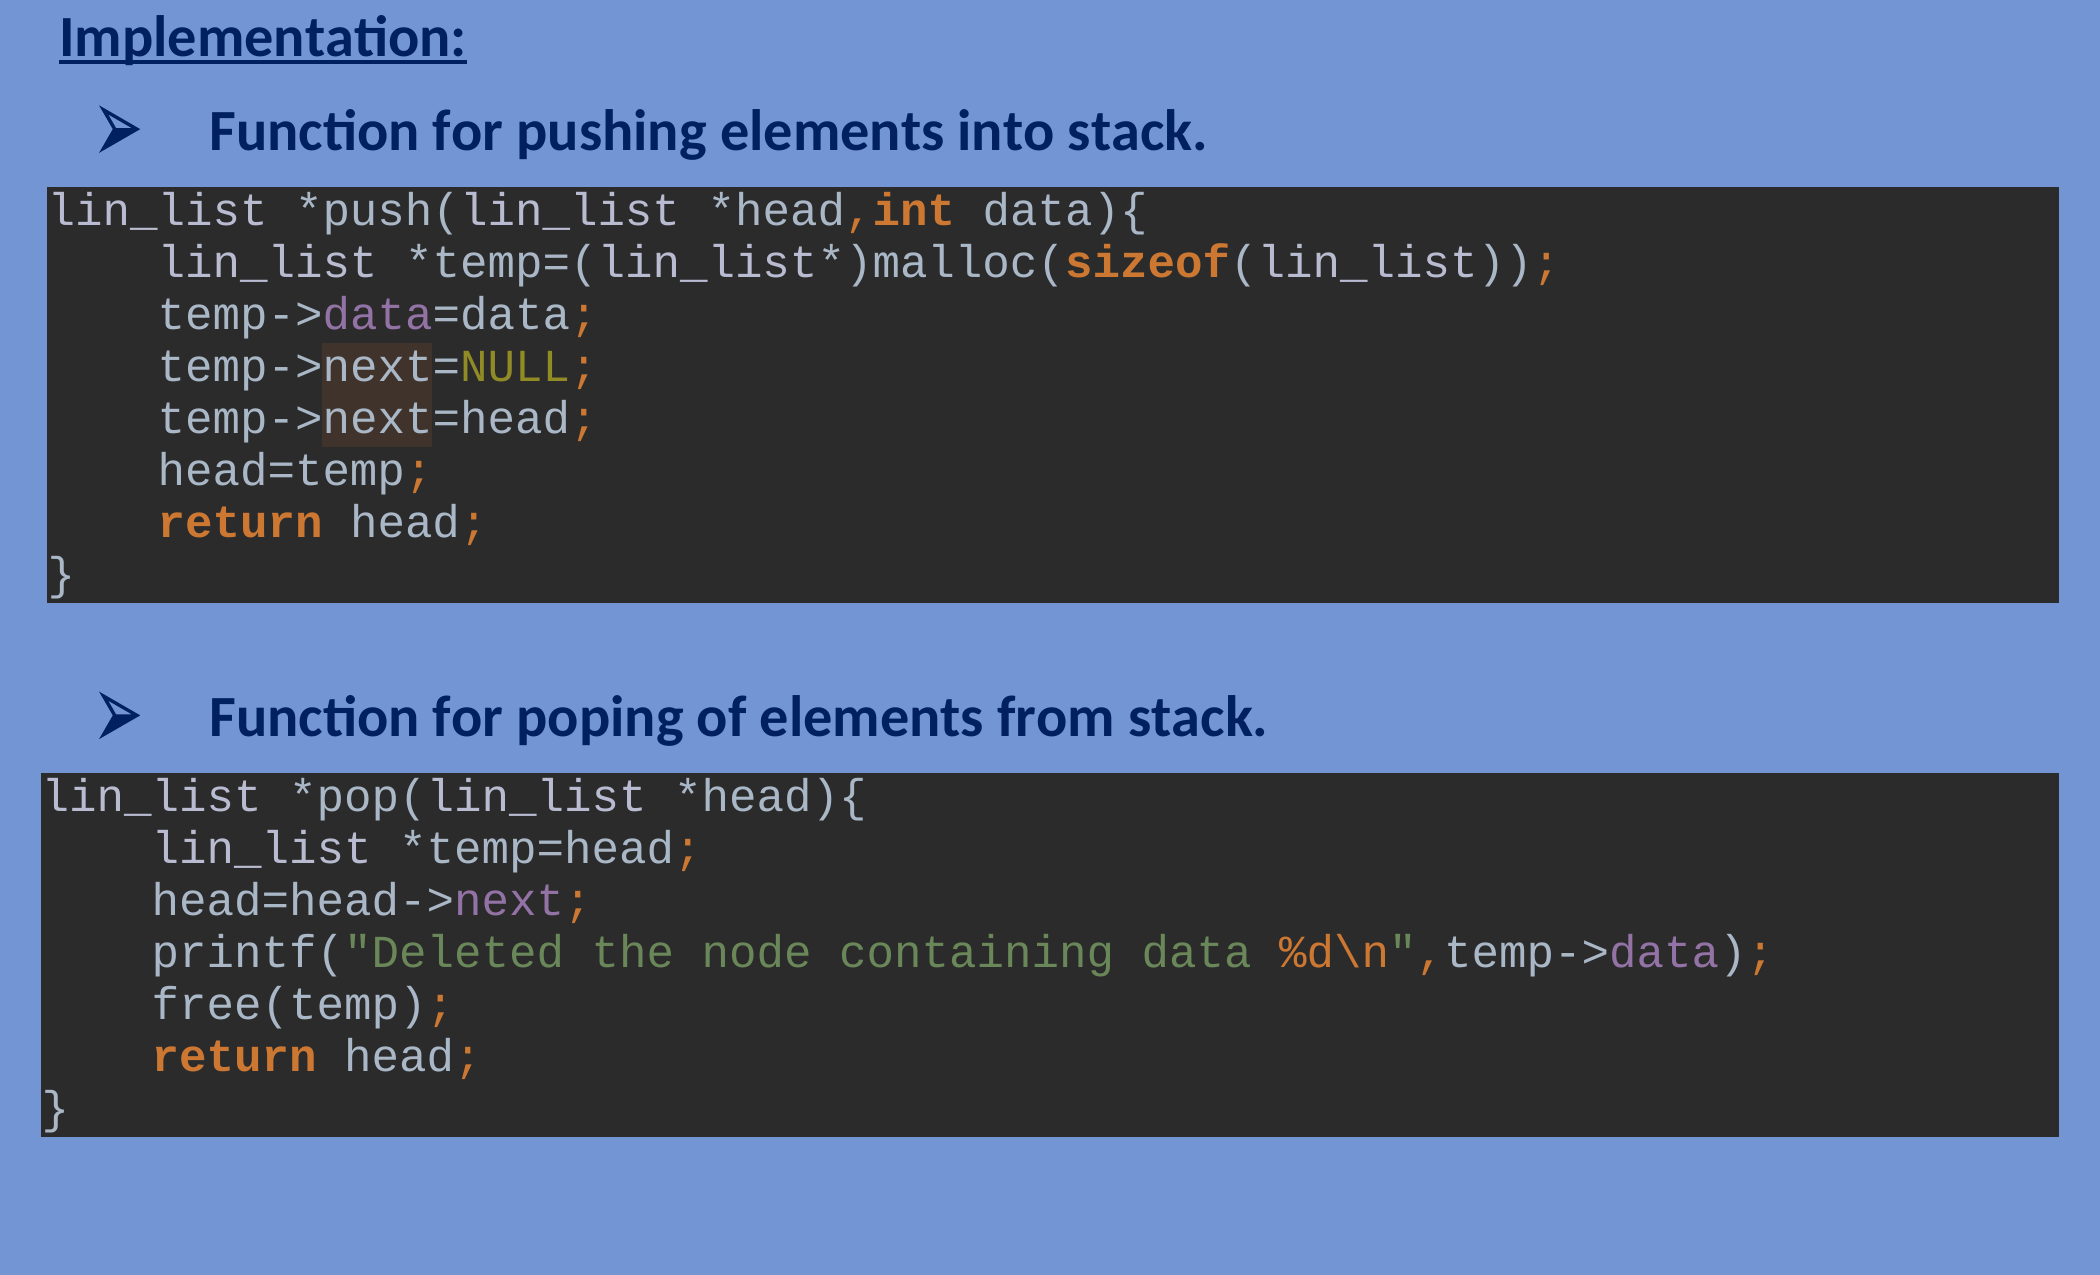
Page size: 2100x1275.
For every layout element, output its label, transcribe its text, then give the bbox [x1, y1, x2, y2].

list Function for pushing elements into stack. [97, 93, 2100, 165]
text lin_list *push(lin_list *head,int data){ lin_list *temp=(lin_list*)malloc(sizeof(lin_list)); temp->data=data; temp->next=NULL; temp->next=head; head=temp; return head; } [47, 187, 2059, 603]
text lin_list *pop(lin_list *head){ lin_list *temp=head; head=head->next; printf("Deleted the node containing data %d\n",temp->data); free(temp); return head; } [41, 773, 2059, 1137]
text Implementation: [59, 0, 2100, 71]
list Function for poping of elements from stack. [97, 680, 2100, 751]
